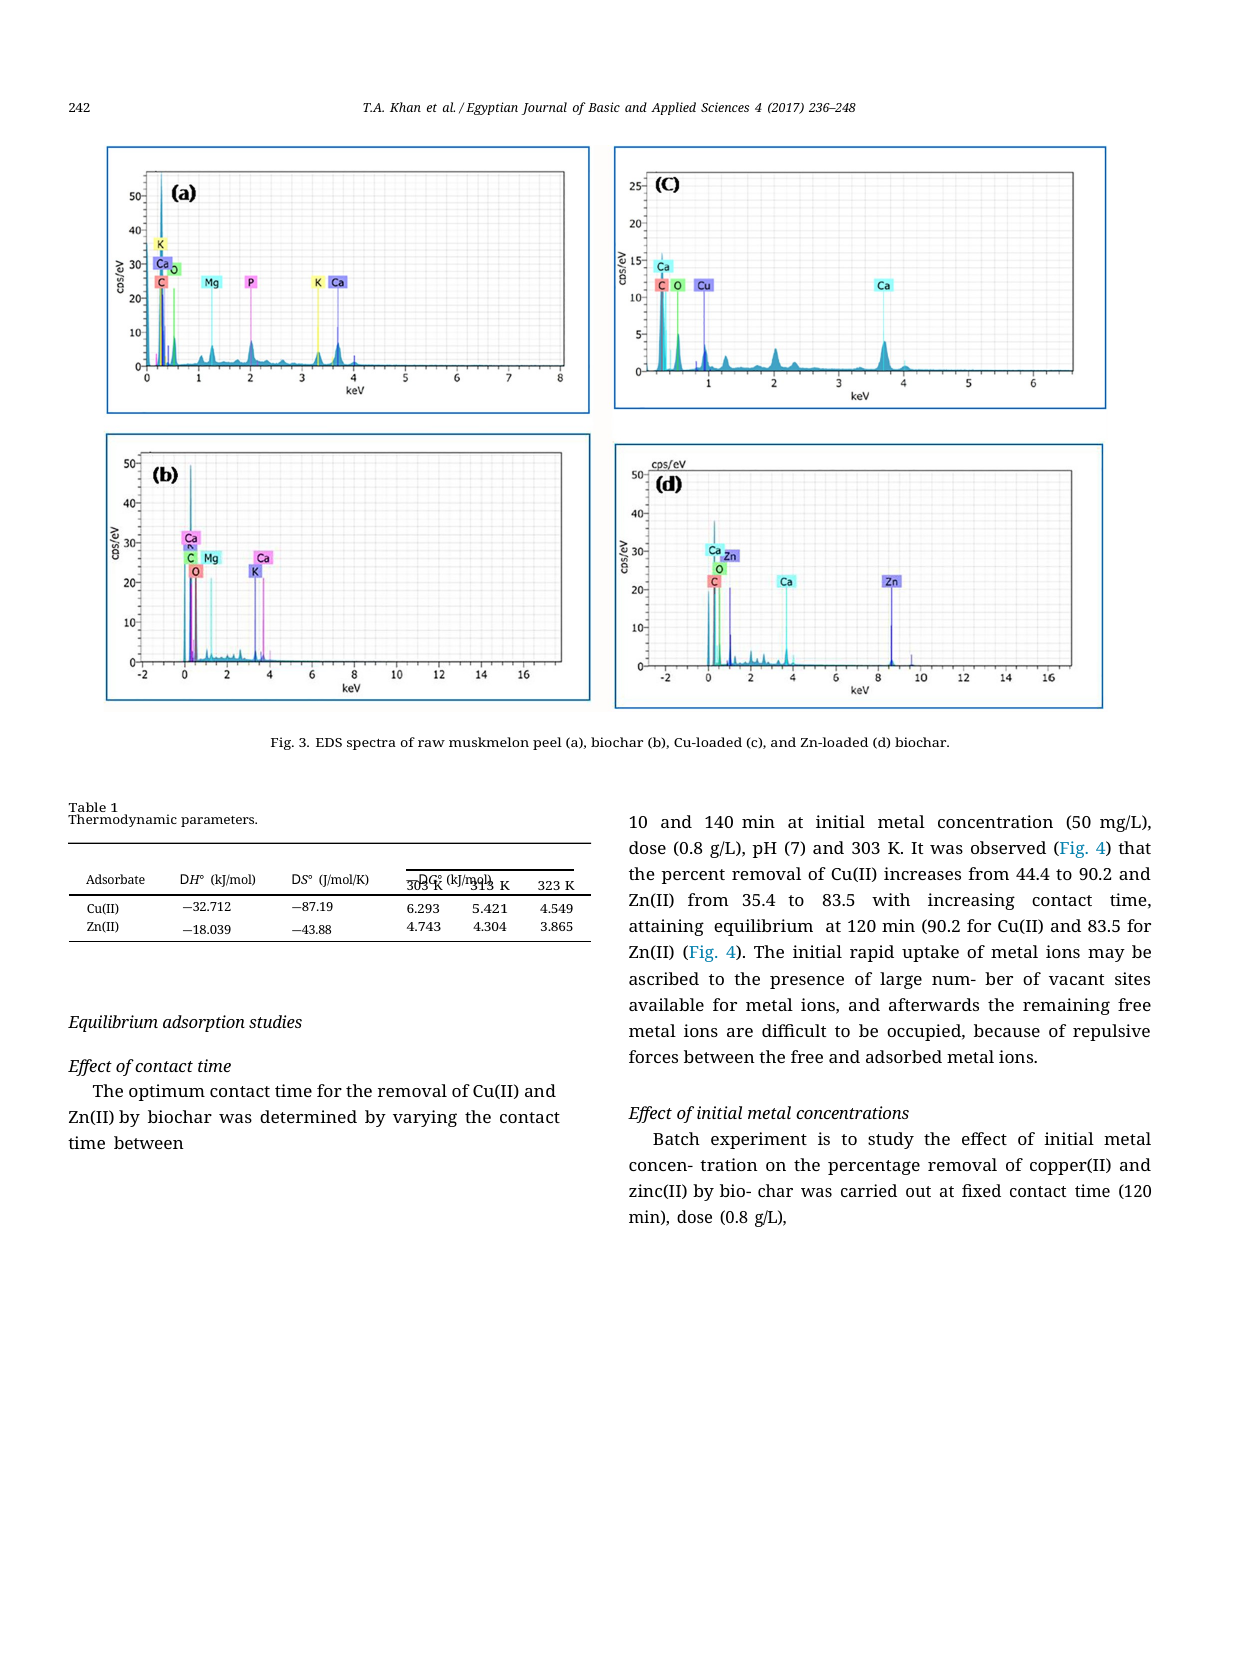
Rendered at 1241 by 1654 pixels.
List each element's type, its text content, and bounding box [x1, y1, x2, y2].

text Adsorbate DH° (kJ/mol) DS° (J/mol/K) —DG° (kJ/mol) [86, 826, 595, 900]
text Effect of initial metal concentrations [628, 1102, 1184, 1125]
picture [103, 145, 1108, 712]
text Table 1 [68, 799, 595, 817]
text Batch experiment is to study the effect of initial metal concen- tration on the percentage removal of copper(II) and zinc(II) by bio- char was carried out at fixed contact time (120 min), dose (0.8 g/L), [628, 1128, 1152, 1228]
text The optimum contact time for the removal of Cu(II) and Zn(II) by biochar was determined by varying the contact time between [68, 1080, 593, 1155]
text 10 and 140 min at initial metal concentration (50 mg/L), dose (0.8 g/L), pH (7) and 303 K. It was observed (Fig. 4) that the percent removal of Cu(II) increases from 44.4 to 90.2 and Zn(II) from 35.4 to 83.5 with increasing contact time, attaining equilibrium at 120 min (90.2 for Cu(II) and 83.5 for Zn(II) (Fig. 4). The initial rapid uptake of metal ions may be ascribed to the presence of large num- ber of vacant sites available for metal ions, and afterwards the remaining free metal ions are difficult to be occupied, because of repulsive forces between the free and adsorbed metal ions. [628, 811, 1152, 1068]
picture [1095, 842, 1101, 851]
text Equilibrium adsorption studies Effect of contact time [68, 990, 336, 1077]
text Fig. 3. EDS spectra of raw muskmelon peel (a), biochar (b), Cu-loaded (c), and Zn-loaded (d) biochar. [77, 734, 1143, 751]
